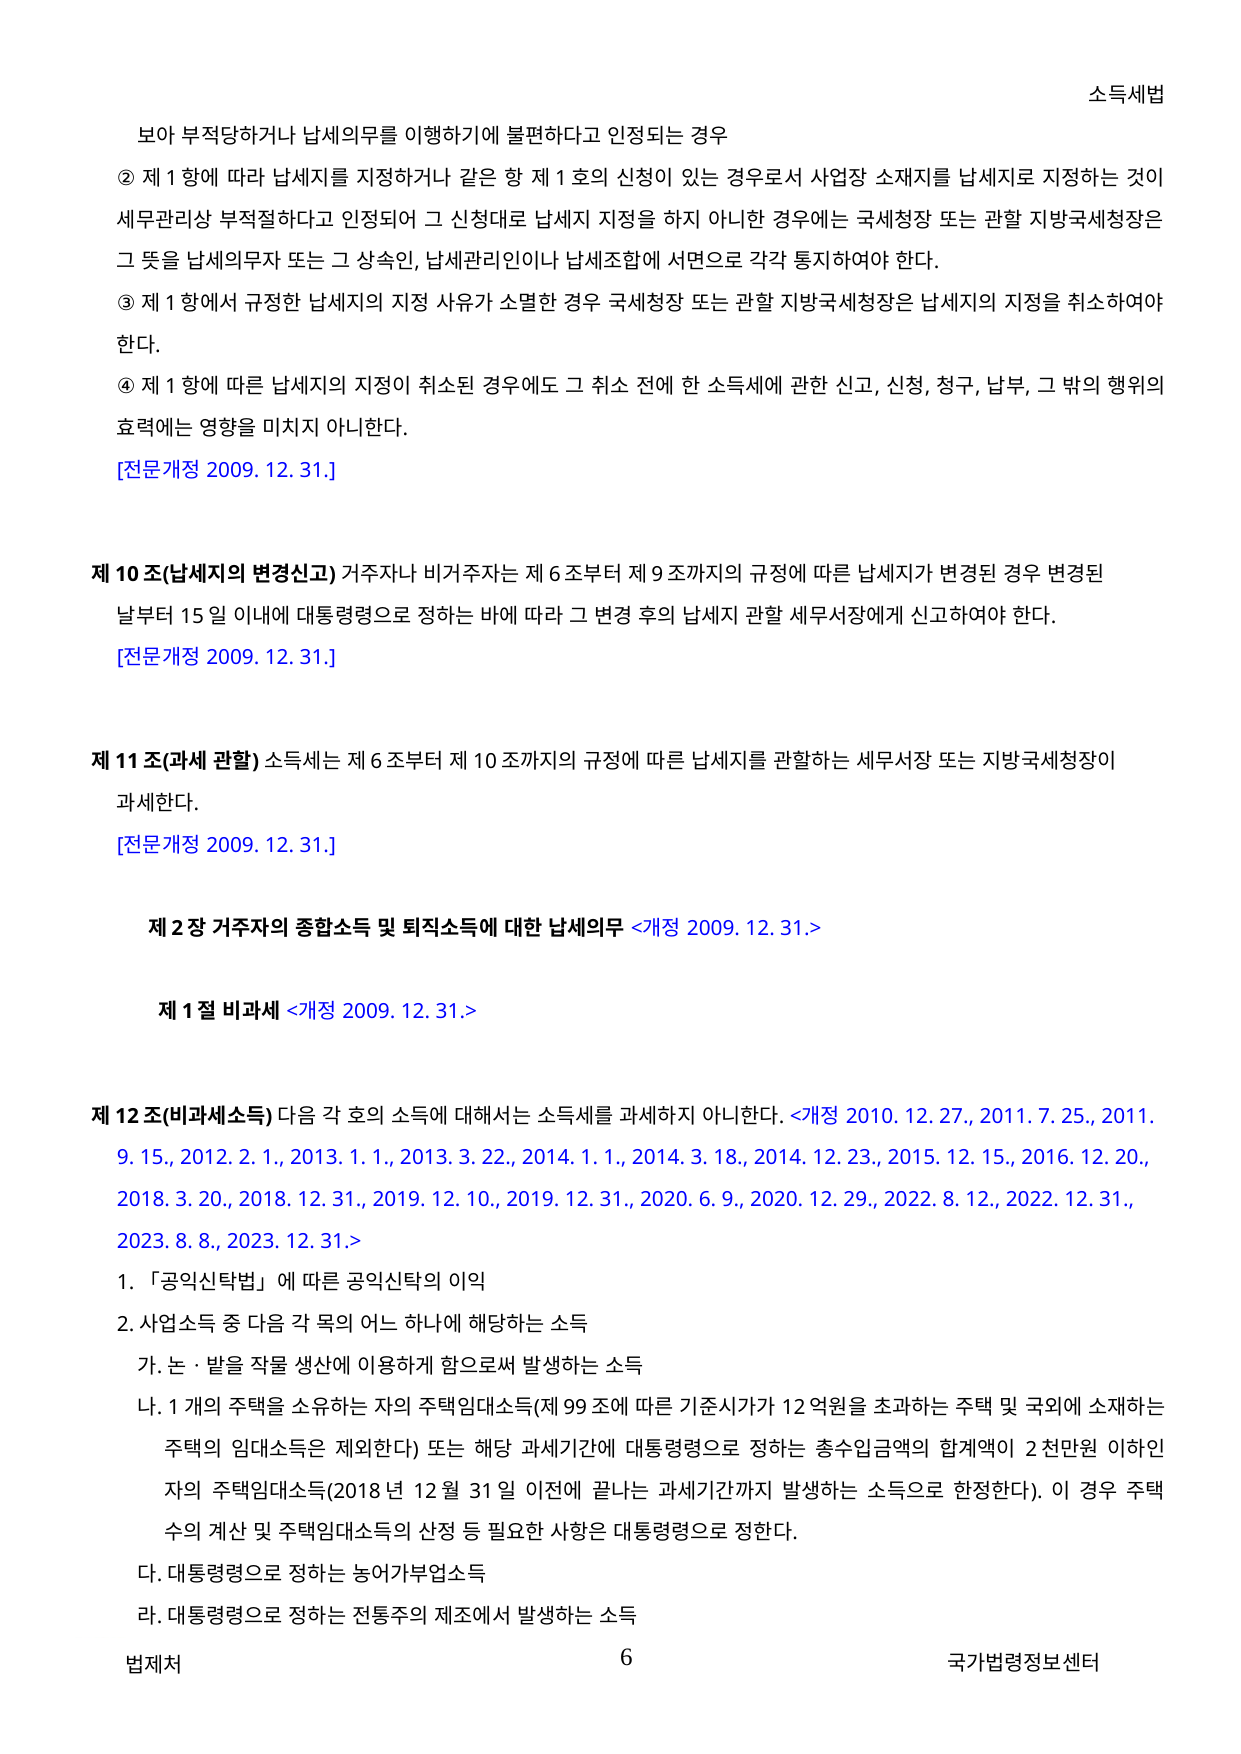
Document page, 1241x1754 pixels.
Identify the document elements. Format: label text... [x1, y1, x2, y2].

text 2. 사업소득 중 다음 각 목의 어느 하나에 해당하는 소득 [117, 1296, 1165, 1337]
text [전문개정 2009. 12. 31.] [117, 442, 1165, 483]
text ④ 제1항에 따른 납세지의 지정이 취소된 경우에도 그 취소 전에 한 소득세에 관한 신고, 신청, 청구, 납부, 그 밖의 행위의 효력에는 영향을 미치지 아니한다. [117, 358, 1165, 442]
text 1. 「공익신탁법」에 따른 공익신탁의 이익 [117, 1254, 1165, 1296]
text [전문개정 2009. 12. 31.] [117, 629, 1165, 671]
text 가. 논ㆍ밭을 작물 생산에 이용하게 함으로써 발생하는 소득 [137, 1337, 1165, 1379]
text 제12조(비과세소득) 다음 각 호의 소득에 대해서는 소득세를 과세하지 아니한다. <개정 2010. 12. 27., 2011. 7. 25., 2011. 9. 15., 2012. 2. 1., 2013. 1. 1., 2013. 3. 22., 2014. 1. 1., 2014. 3. 18., 2014. 12. 23., 2015. 12. 15., 2016. 12. 20., 2018. 3. 20., 2018. 12. 31., 2019. 12. 10., 2019. 12. 31., 2020. 6. 9., 2020. 12. 29., 2022. 8. 12., 2022. 12. 31., 2023. 8. 8., 2023. 12. 31.> [92, 1087, 1165, 1254]
text 나. 1개의 주택을 소유하는 자의 주택임대소득(제99조에 따른 기준시가가 12억원을 초과하는 주택 및 국외에 소재하는 주택의 임대소득은 제외한다) 또는 해당 과세기간에 대통령령으로 정하는 총수입금액의 합계액이 2천만원 이하인 자의 주택임대소득(2018년 12월 31일 이전에 끝나는 과세기간까지 발생하는 소득으로 한정한다). 이 경우 주택 수의 계산 및 주택임대소득의 산정 등 필요한 사항은 대통령령으로 정한다. [137, 1379, 1165, 1546]
text 제11조(과세 관할) 소득세는 제6조부터 제10조까지의 규정에 따른 납세지를 관할하는 세무서장 또는 지방국세청장이 과세한다. [92, 733, 1165, 817]
text ③ 제1항에서 규정한 납세지의 지정 사유가 소멸한 경우 국세청장 또는 관할 지방국세청장은 납세지의 지정을 취소하여야 한다. [117, 275, 1165, 358]
text 다. 대통령령으로 정하는 농어가부업소득 [137, 1546, 1165, 1587]
text ② 제1항에 따라 납세지를 지정하거나 같은 항 제1호의 신청이 있는 경우로서 사업장 소재지를 납세지로 지정하는 것이 세무관리상 부적절하다고 인정되어 그 신청대로 납세지 지정을 하지 아니한 경우에는 국세청장 또는 관할 지방국세청장은 그 뜻을 납세의무자 또는 그 상속인, 납세관리인이나 납세조합에 서면으로 각각 통지하여야 한다. [117, 150, 1165, 275]
text 제10조(납세지의 변경신고) 거주자나 비거주자는 제6조부터 제9조까지의 규정에 따른 납세지가 변경된 경우 변경된 날부터 15일 이내에 대통령령으로 정하는 바에 따라 그 변경 후의 납세지 관할 세무서장에게 신고하여야 한다. [92, 546, 1165, 629]
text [117, 108, 1165, 150]
text 라. 대통령령으로 정하는 전통주의 제조에서 발생하는 소득 [137, 1587, 1165, 1629]
text [전문개정 2009. 12. 31.] [117, 817, 1165, 858]
text 제1절 비과세 <개정 2009. 12. 31.> [158, 983, 1165, 1025]
text 제2장 거주자의 종합소득 및 퇴직소득에 대한 납세의무 <개정 2009. 12. 31.> [148, 900, 1165, 942]
